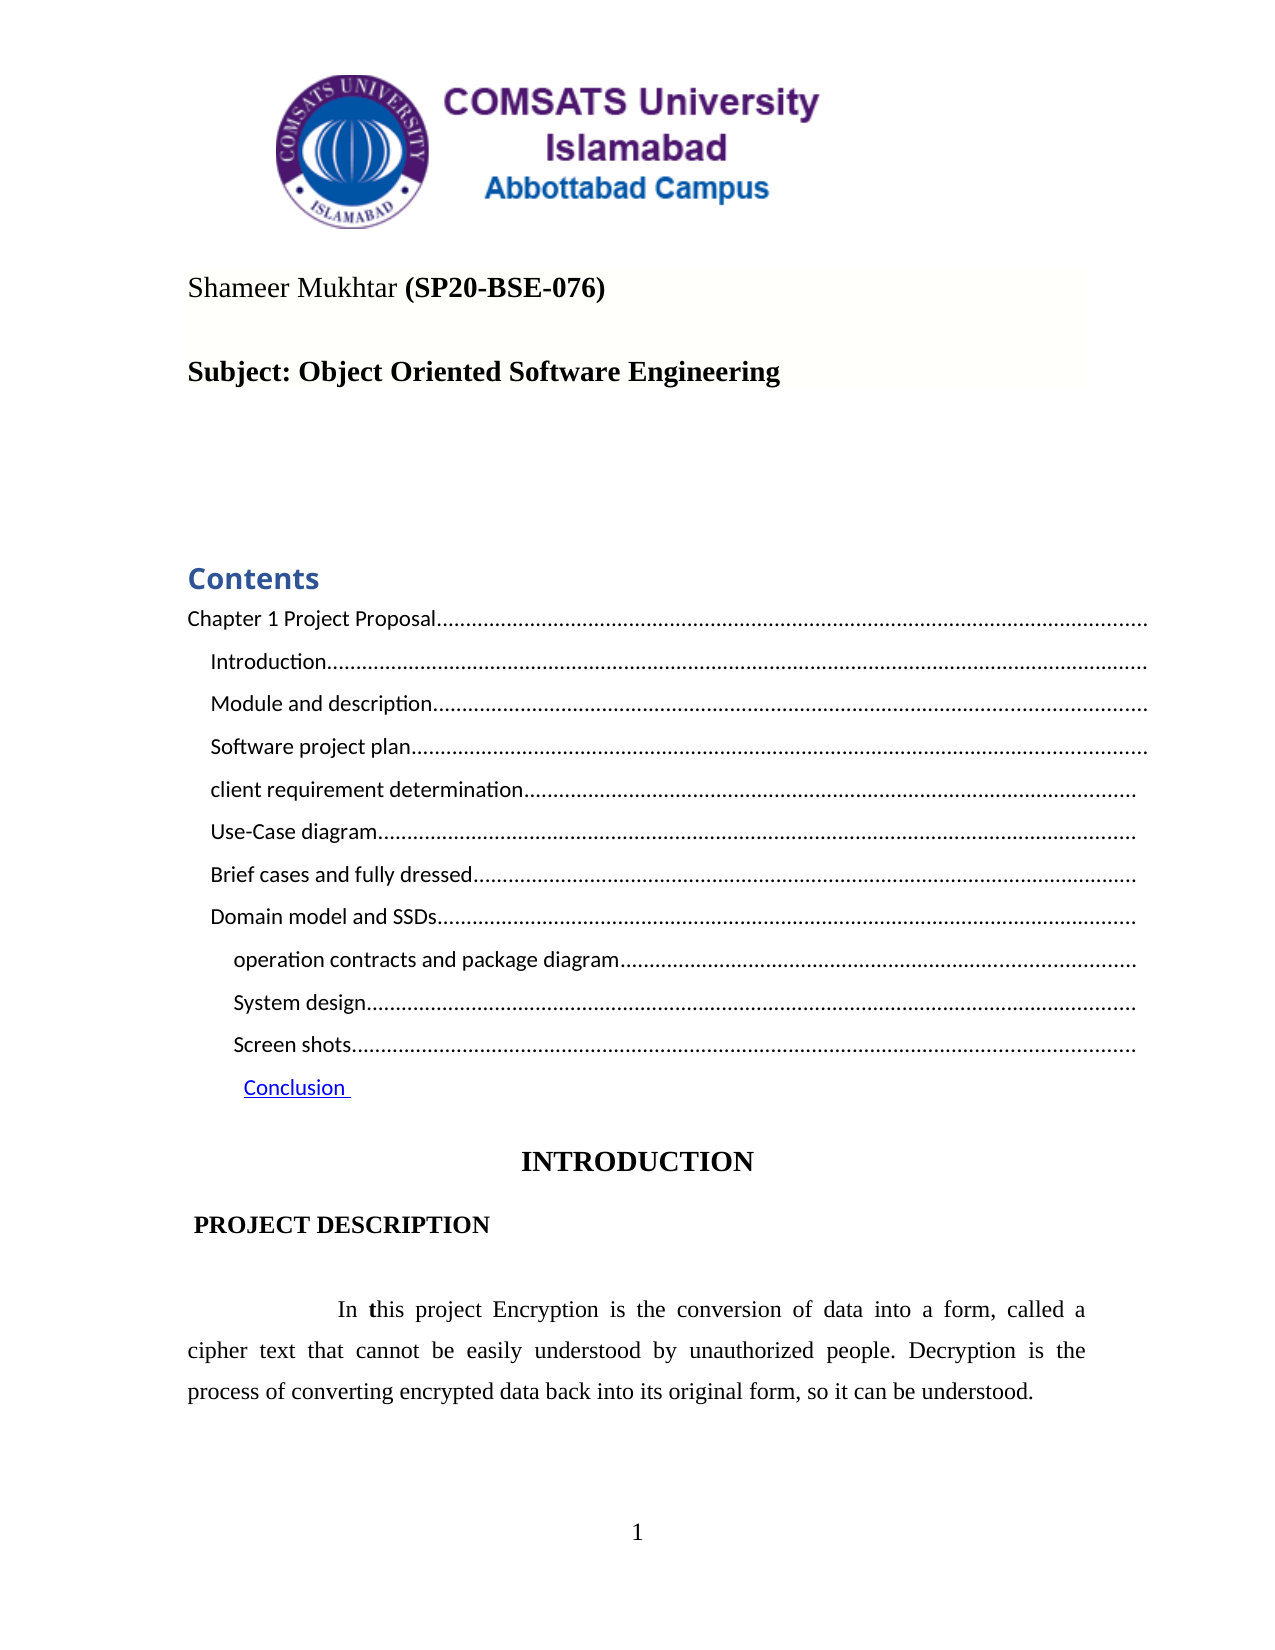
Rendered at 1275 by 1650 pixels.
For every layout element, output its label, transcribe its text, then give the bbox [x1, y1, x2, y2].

text Shameer Mukhtar (SP20-BSE-076) [187, 270, 1087, 304]
picture [276, 75, 999, 229]
title INTRODUCTION [187, 1144, 1087, 1178]
title PROJECT DESCRIPTION [187, 1210, 1087, 1239]
text In this project Encryption is the conversion of data into a form, called a cipher text that cannot be easily understood by unauthorized people. Decryption is the process of converting encrypted data back into its original form, so it can be understood. [187, 1295, 1087, 1405]
text Subject: Object Oriented Software Engineering [187, 354, 1087, 388]
